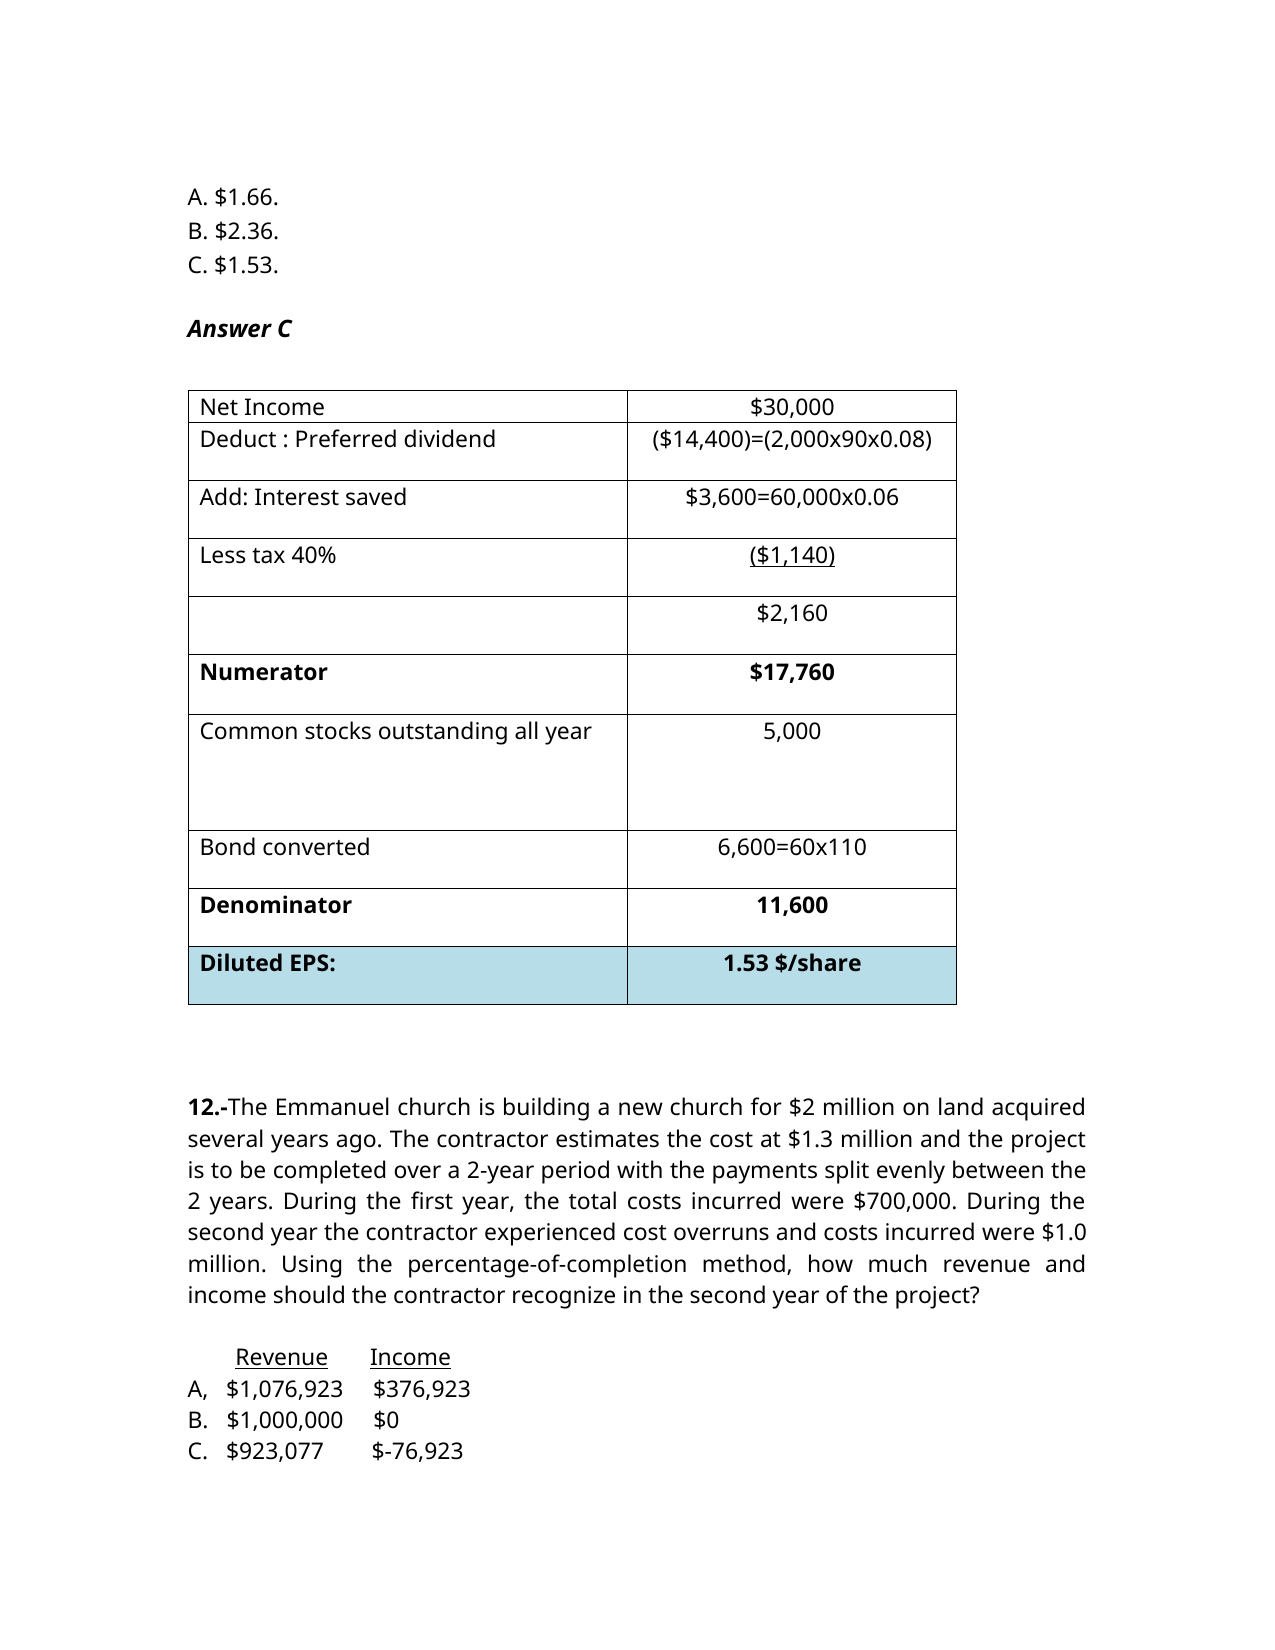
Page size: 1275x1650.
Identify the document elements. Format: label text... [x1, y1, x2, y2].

text B. $1,000,000 $0 [187, 1404, 1087, 1435]
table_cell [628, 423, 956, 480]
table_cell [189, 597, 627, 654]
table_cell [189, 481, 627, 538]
text C. $1.53. [187, 249, 1087, 281]
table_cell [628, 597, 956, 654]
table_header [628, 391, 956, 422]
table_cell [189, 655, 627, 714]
text Answer C [187, 312, 1087, 344]
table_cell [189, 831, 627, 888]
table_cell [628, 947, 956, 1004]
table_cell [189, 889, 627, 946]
text C. $923,077 $-76,923 [187, 1435, 1087, 1466]
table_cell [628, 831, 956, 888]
text B. $2.36. [187, 215, 1087, 247]
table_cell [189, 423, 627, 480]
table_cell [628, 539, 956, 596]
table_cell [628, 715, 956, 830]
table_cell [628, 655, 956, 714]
text 12.-The Emmanuel church is building a new church for $2 million on land acquired several years ago. The contractor estimates the cost at $1.3 million and the project is to be completed over a 2-year period with the payments split evenly between the 2 years. During the first year, the total costs incurred were $700,000. During the second year the contractor experienced cost overruns and costs incurred were $1.0 million. Using the percentage-of-completion method, how much revenue and income should the contractor recognize in the second year of the project? [187, 1091, 1087, 1310]
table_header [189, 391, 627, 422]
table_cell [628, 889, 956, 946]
text A, $1,076,923 $376,923 [187, 1372, 1087, 1404]
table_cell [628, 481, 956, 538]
text A. $1.66. [187, 181, 1087, 212]
text Revenue Income [187, 1341, 1087, 1372]
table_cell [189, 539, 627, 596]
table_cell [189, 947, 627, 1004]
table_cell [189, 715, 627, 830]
